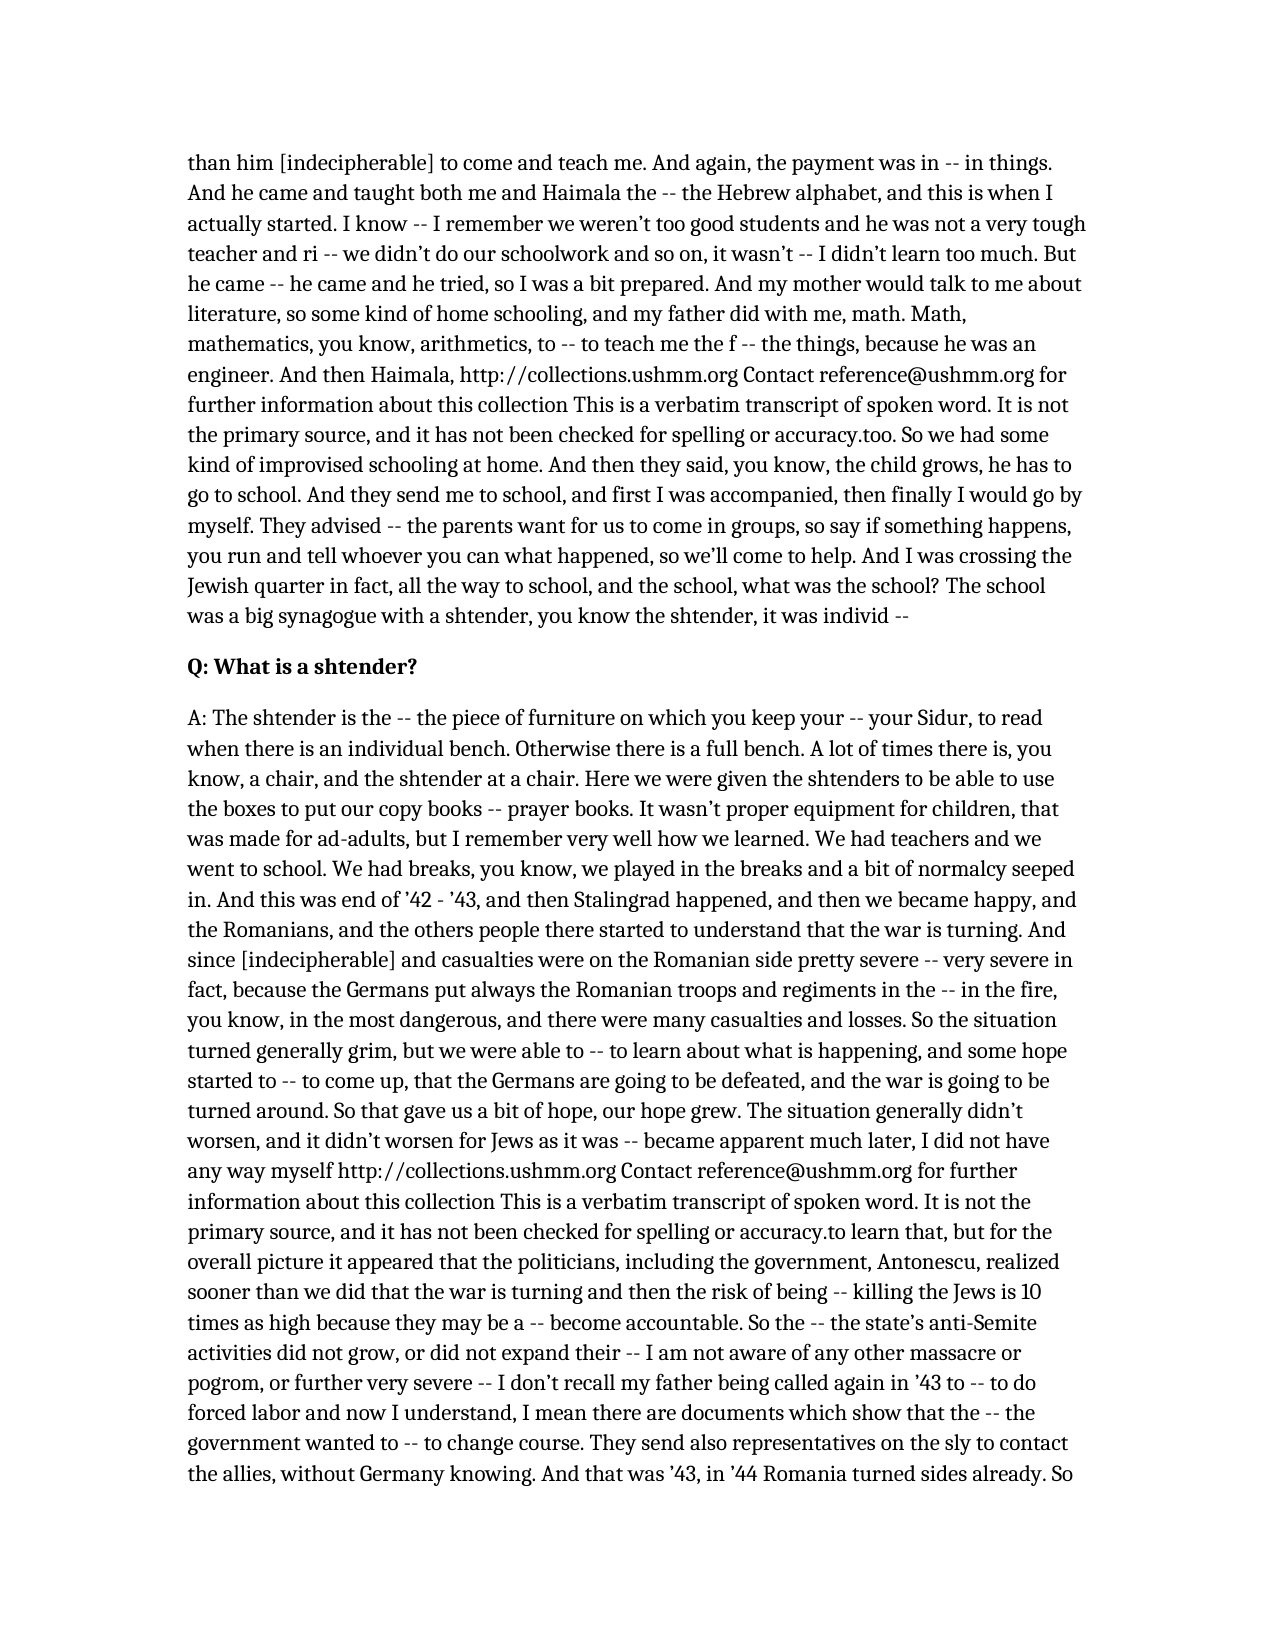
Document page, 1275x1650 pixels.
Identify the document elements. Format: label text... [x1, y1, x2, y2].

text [187, 705, 1087, 1487]
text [187, 150, 1087, 629]
text Q: What is a shtender? [187, 654, 1087, 681]
